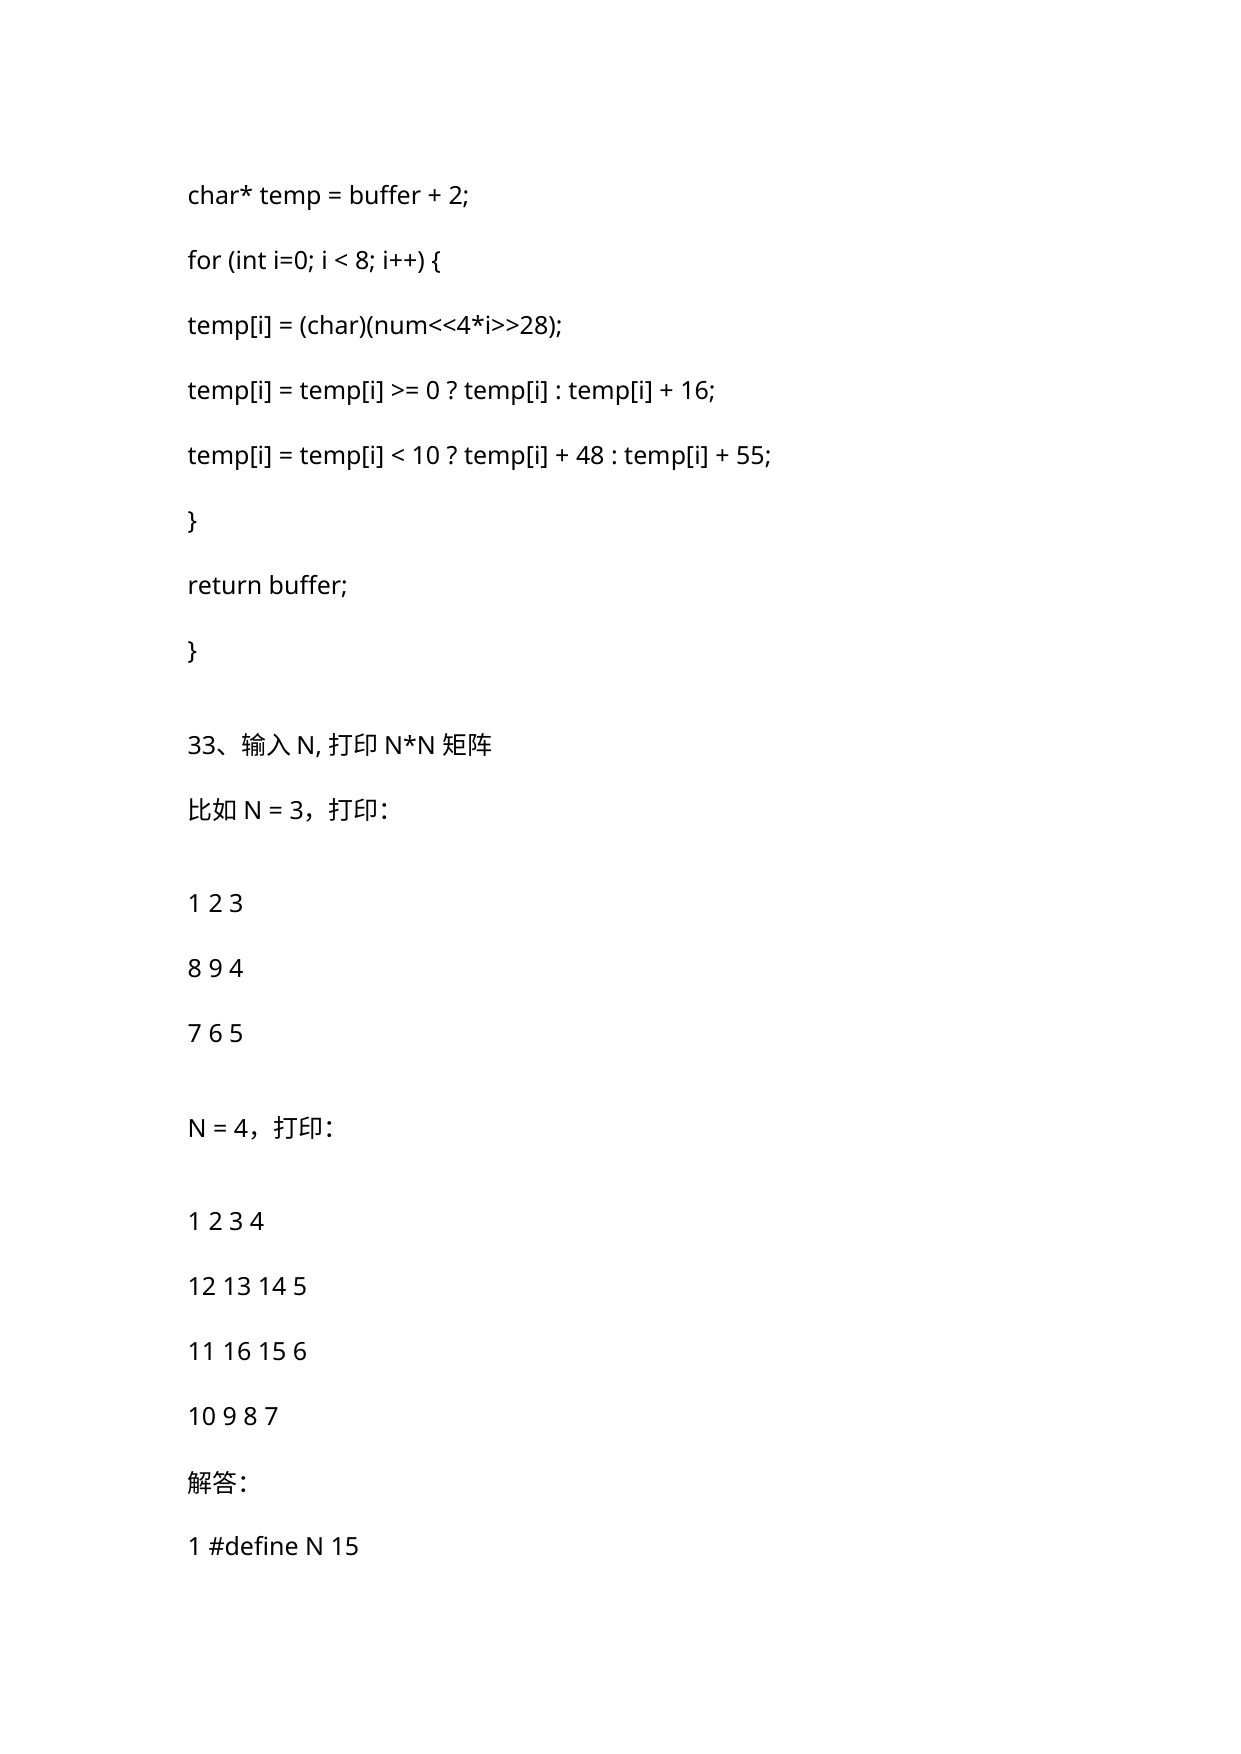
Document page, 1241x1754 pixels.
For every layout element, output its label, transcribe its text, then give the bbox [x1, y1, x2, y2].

text N = 4，打印： [187, 1094, 1053, 1159]
text char* temp = buffer + 2; for (int i=0; i < 8; i++) { temp[i] = (char)(num<<4*i>>28); temp[i] = temp[i] >= 0 ? temp[i] : temp[i] + 16; temp[i] = temp[i] < 10 ? temp[i] + 48 : temp[i] + 55; } return buffer; } [187, 162, 1053, 682]
text 33、输入N, 打印 N*N 矩阵 比如 N = 3，打印： [187, 711, 1053, 841]
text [187, 1189, 1053, 1579]
text 1 2 3 8 9 4 7 6 5 [187, 870, 1053, 1065]
